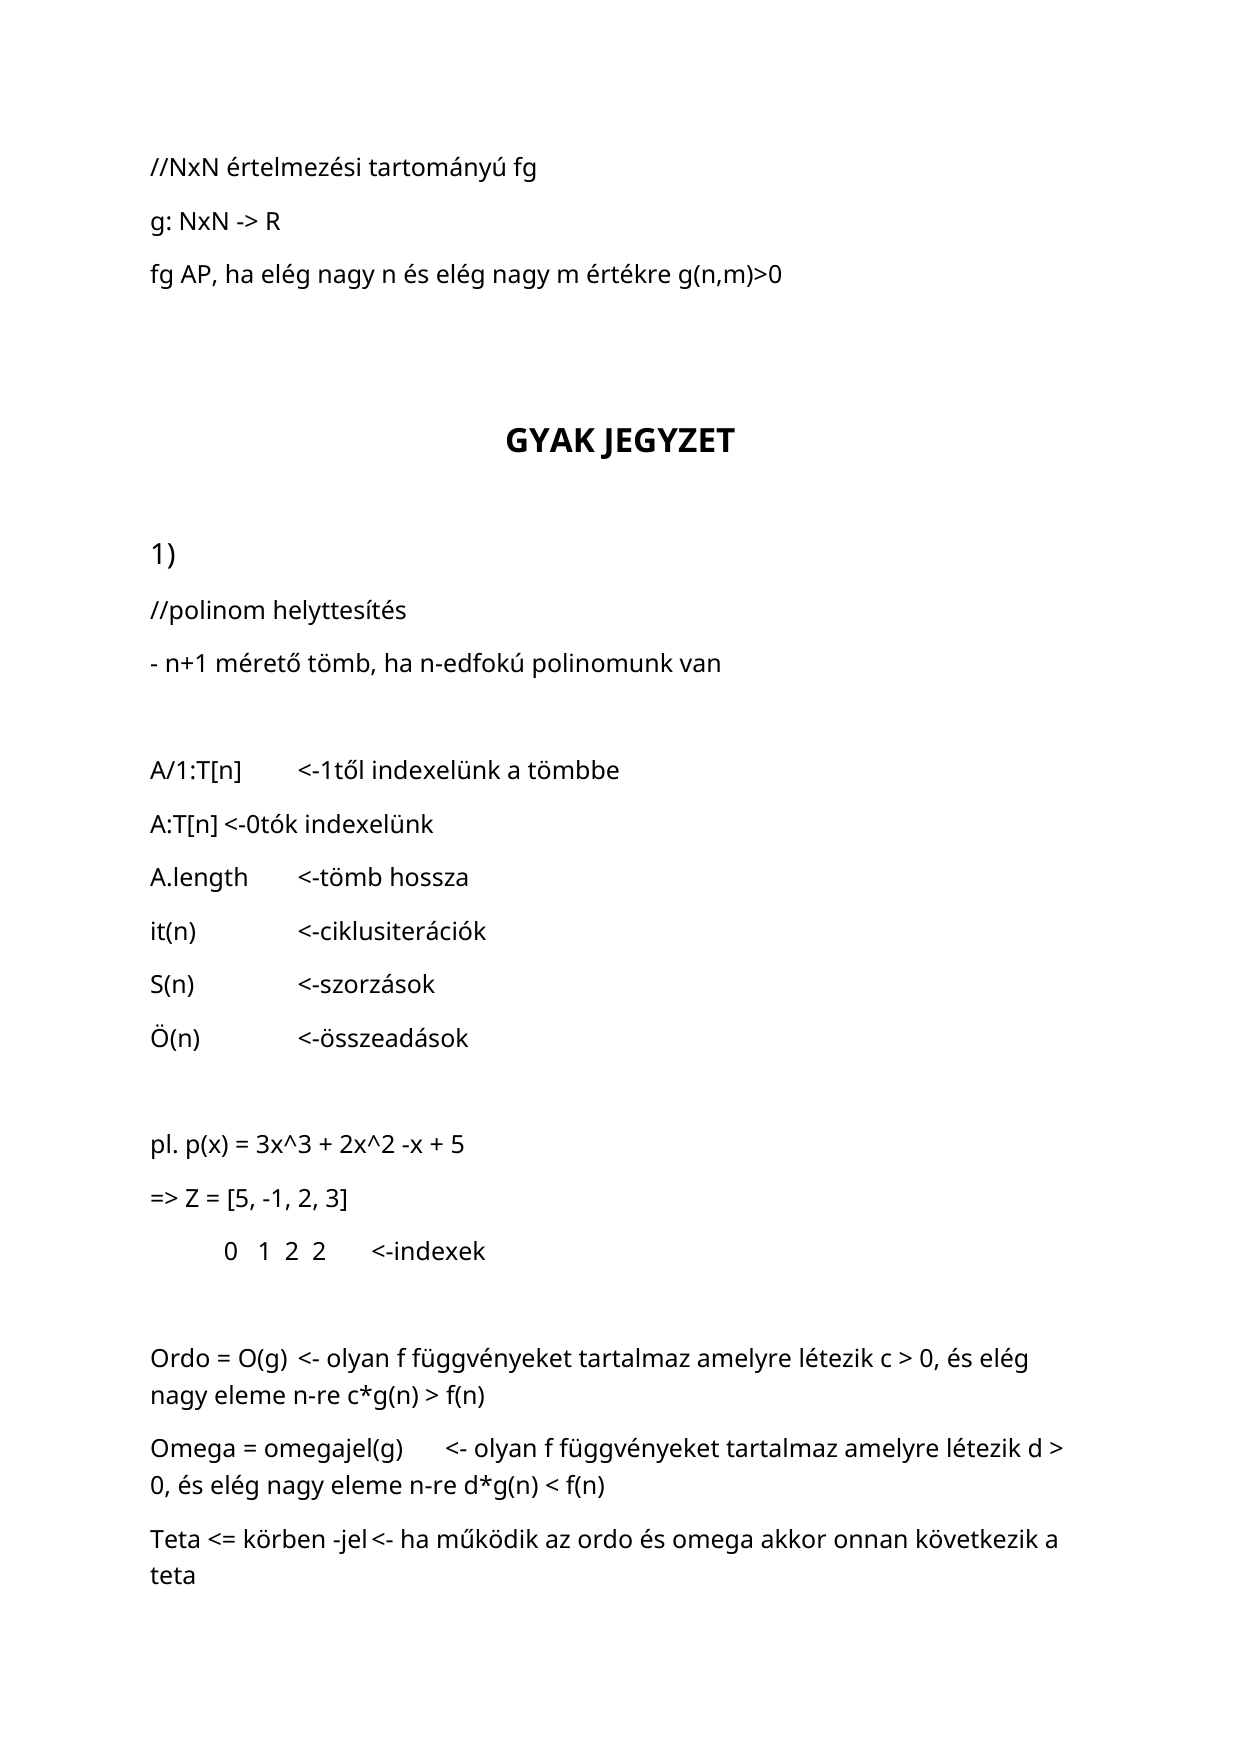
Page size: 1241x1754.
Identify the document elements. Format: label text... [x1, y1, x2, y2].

text 0 1 2 2 <-indexek [150, 1234, 1090, 1268]
text GYAK JEGYZET [150, 417, 1090, 463]
text Ö(n) <-összeadások [150, 1020, 1090, 1054]
text //polinom helyttesítés [150, 593, 1090, 627]
text Teta <= körben -jel <- ha működik az ordo és omega akkor onnan következik a teta [150, 1521, 1090, 1592]
text - n+1 mérető tömb, ha n-edfokú polinomunk van [150, 646, 1090, 680]
text A:T[n] <-0tók indexelünk [150, 806, 1090, 841]
text A/1:T[n] <-1től indexelünk a tömbbe [150, 753, 1090, 787]
text Ordo = O(g) <- olyan f függvényeket tartalmaz amelyre létezik c > 0, és elég nagy eleme n-re c*g(n) > f(n) [150, 1341, 1090, 1412]
text pl. p(x) = 3x^3 + 2x^2 -x + 5 [150, 1127, 1090, 1161]
text g: NxN -> R [150, 203, 1090, 237]
text Omega = omegajel(g) <- olyan f függvényeket tartalmaz amelyre létezik d > 0, és elég nagy eleme n-re d*g(n) < f(n) [150, 1431, 1090, 1502]
text 1) [150, 533, 1090, 573]
text fg AP, ha elég nagy n és elég nagy m értékre g(n,m)>0 [150, 257, 1090, 291]
text //NxN értelmezési tartományú fg [150, 150, 1090, 184]
text it(n) <-ciklusiterációk [150, 913, 1090, 947]
text A.length <-tömb hossza [150, 860, 1090, 894]
text => Z = [5, -1, 2, 3] [150, 1181, 1090, 1214]
text S(n) <-szorzások [150, 967, 1090, 1001]
